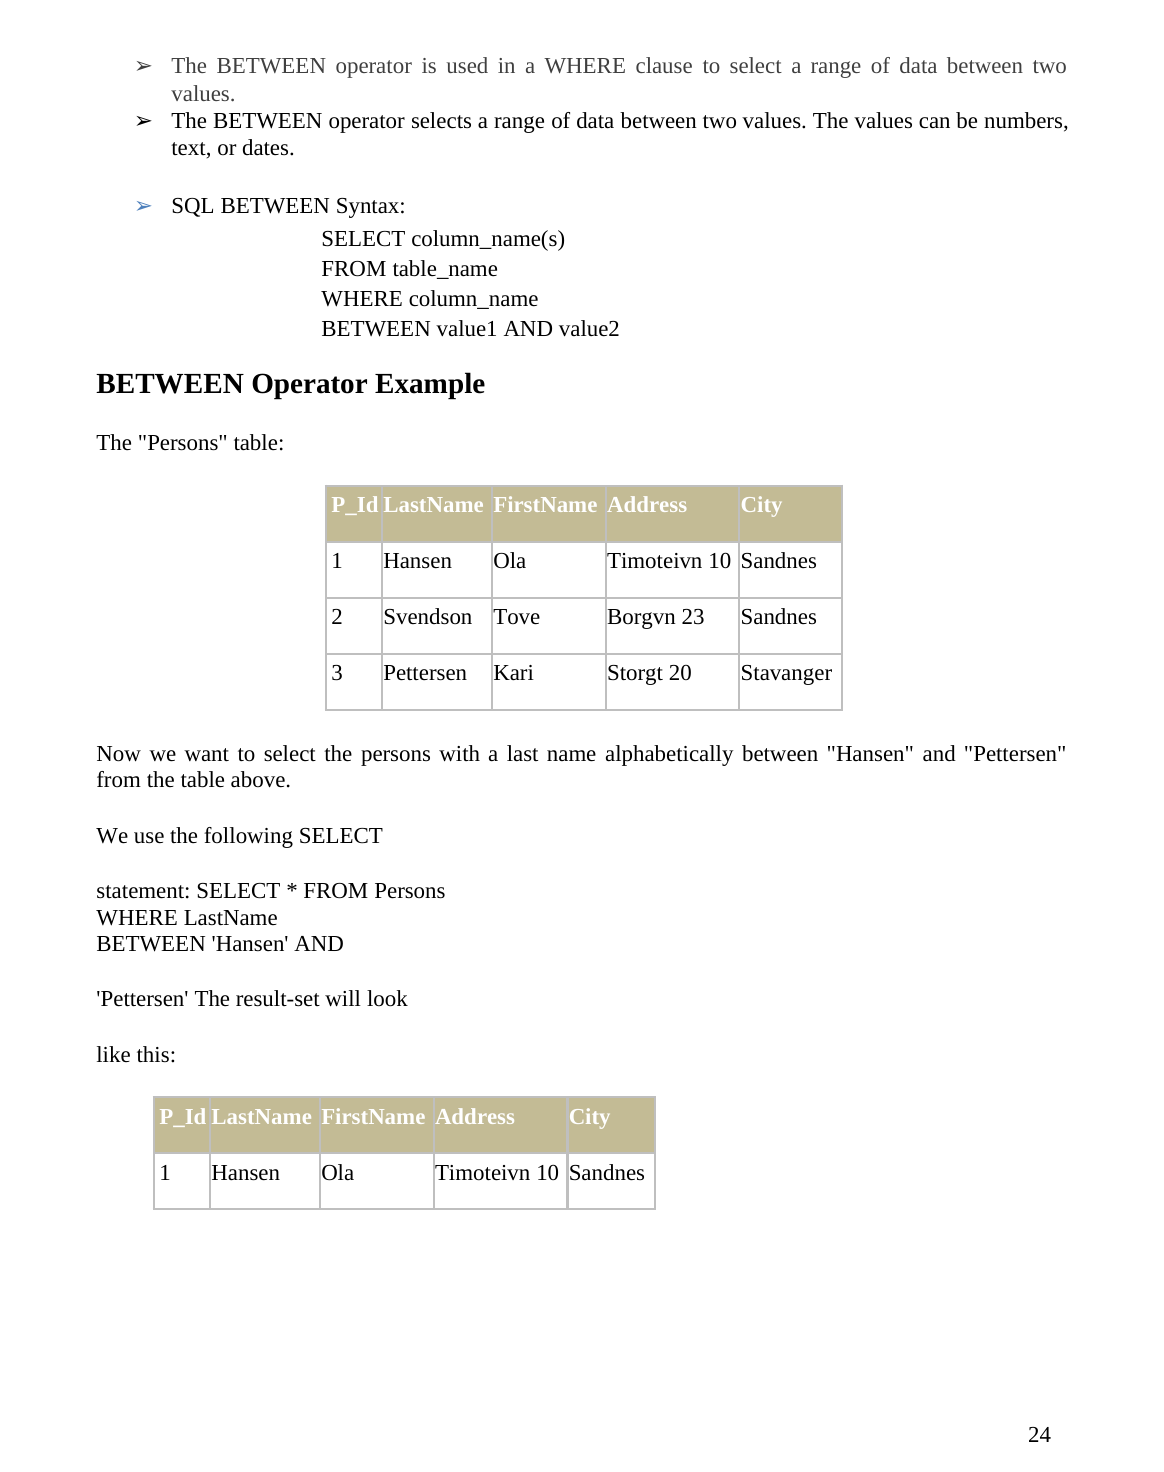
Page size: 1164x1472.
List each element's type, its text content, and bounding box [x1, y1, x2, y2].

table_cell Ola [321, 1154, 433, 1208]
table_cell Svendson [383, 599, 491, 653]
list SQL BETWEEN Syntax: [134, 189, 1113, 220]
table_cell Borgvn 23 [607, 599, 738, 653]
table_cell Pettersen [383, 655, 491, 709]
text The "Persons" table: [96, 429, 1113, 455]
table_header FirstName [493, 487, 605, 541]
text BETWEEN 'Hansen' AND 'Pettersen' The result-set will look like this: [96, 930, 441, 1067]
text BETWEEN value1 AND value2 [321, 315, 1113, 341]
text Now we want to select the persons with a last name alphabetically between "Hansen" and "Pettersen" from the table above. [96, 740, 1088, 792]
table_cell Timoteivn 10 [435, 1154, 566, 1208]
list The BETWEEN operator is used in a WHERE clause to select a range of data between two values. [134, 48, 1069, 106]
table_header City [569, 1098, 654, 1152]
text We use the following SELECT statement: SELECT * FROM Persons [96, 798, 481, 910]
table_cell 2 [327, 599, 381, 653]
text text, or dates. [171, 134, 1113, 161]
table_header City [740, 487, 841, 541]
table_cell Ola [493, 543, 605, 597]
table_cell Kari [493, 655, 605, 709]
table_cell Stavanger [740, 655, 841, 709]
table_cell 1 [155, 1154, 209, 1208]
table_cell Hansen [383, 543, 491, 597]
table_header Address [435, 1098, 566, 1152]
table_header LastName [211, 1098, 319, 1152]
table_header P_Id [155, 1098, 209, 1152]
text SELECT column_name(s) FROM table_name WHERE column_name [321, 225, 566, 312]
table_header P_Id [327, 487, 381, 541]
table_cell 3 [327, 655, 381, 709]
table_cell Sandnes [740, 543, 841, 597]
table_cell Tove [493, 599, 605, 653]
table_cell Hansen [211, 1154, 319, 1208]
table_cell Sandnes [740, 599, 841, 653]
table_cell 1 [327, 543, 381, 597]
table_header Address [607, 487, 738, 541]
text WHERE LastName [96, 910, 1113, 930]
subtitle BETWEEN Operator Example [96, 366, 1113, 400]
table_cell Sandnes [569, 1154, 654, 1208]
table_header LastName [383, 487, 491, 541]
list The BETWEEN operator selects a range of data between two values. The values can be numbers, [134, 107, 1113, 134]
table_header FirstName [321, 1098, 433, 1152]
table_cell Storgt 20 [607, 655, 738, 709]
table_cell Timoteivn 10 [607, 543, 738, 597]
